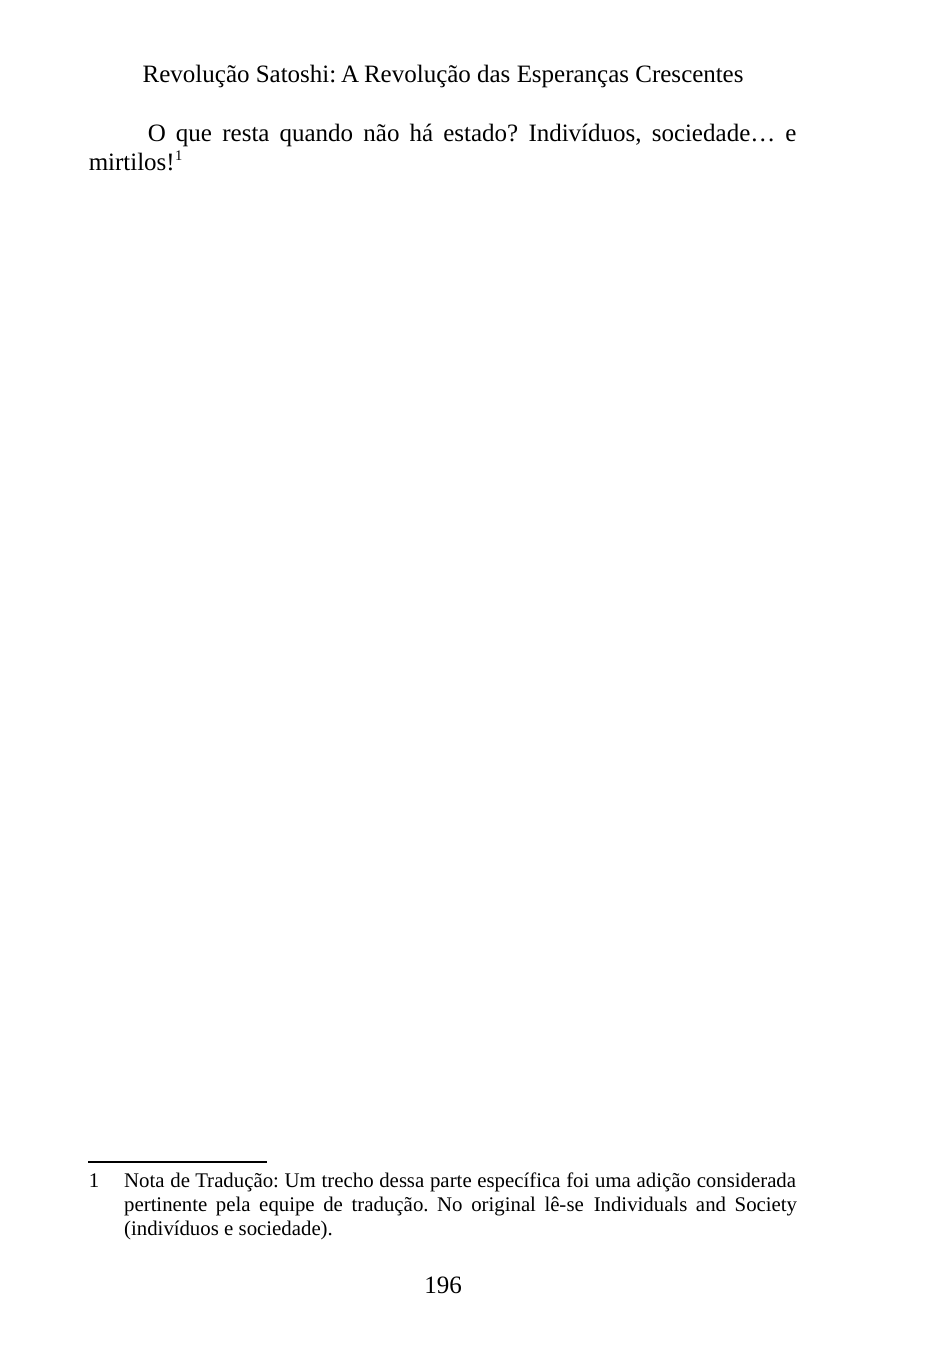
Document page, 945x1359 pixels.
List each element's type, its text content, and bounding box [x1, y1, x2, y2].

text O que resta quando não há estado? Indivíduos, sociedade… e mirtilos! [88, 118, 797, 176]
